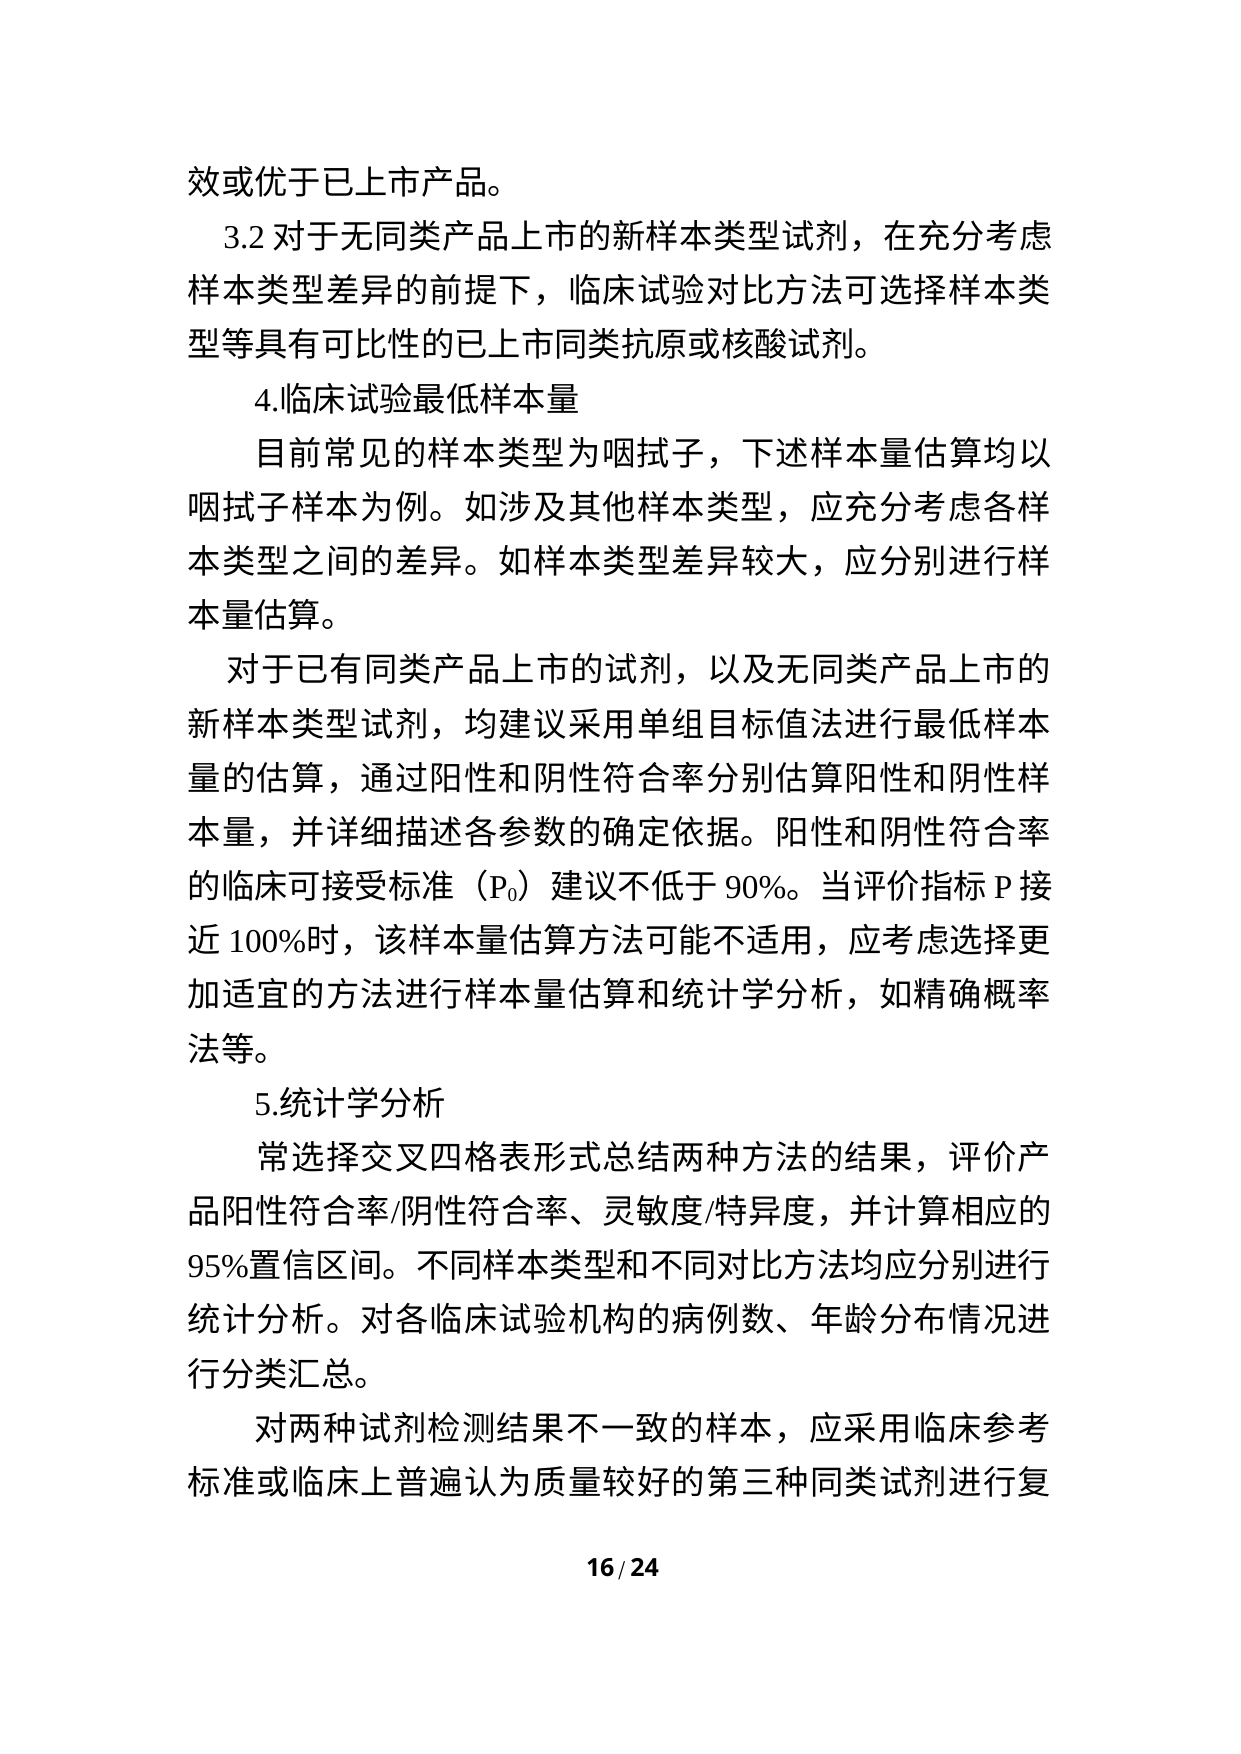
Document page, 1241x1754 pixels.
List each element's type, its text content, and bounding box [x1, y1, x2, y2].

text 目前常见的样本类型为咽拭子，下述样本量估算均以咽拭子样本为例。如涉及其他样本类型，应充分考虑各样本类型之间的差异。如样本类型差异较大，应分别进行样本量估算。 对于已有同类产品上市的试剂，以及无同类产品上市的新样本类型试剂，均建议采用单组目标值法进行最低样本量的估算，通过阳性和阴性符合率分别估算阳性和阴性样本量，并详细描述各参数的确定依据。阳性和阴性符合率的临床可接受标准（P0）建议不低于90%。当评价指标P接近100%时，该样本量估算方法可能不适用，应考虑选择更加适宜的方法进行样本量估算和统计学分析，如精确概率法等。 [187, 422, 1053, 1072]
text 5.统计学分析 常选择交叉四格表形式总结两种方法的结果，评价产品阳性符合率/阴性符合率、灵敏度/特异度，并计算相应的95%置信区间。不同样本类型和不同对比方法均应分别进行统计分析。对各临床试验机构的病例数、年龄分布情况进行分类汇总。 [187, 1072, 1053, 1397]
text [187, 151, 1053, 368]
text 4.临床试验最低样本量 [187, 368, 1053, 422]
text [187, 1397, 1053, 1505]
